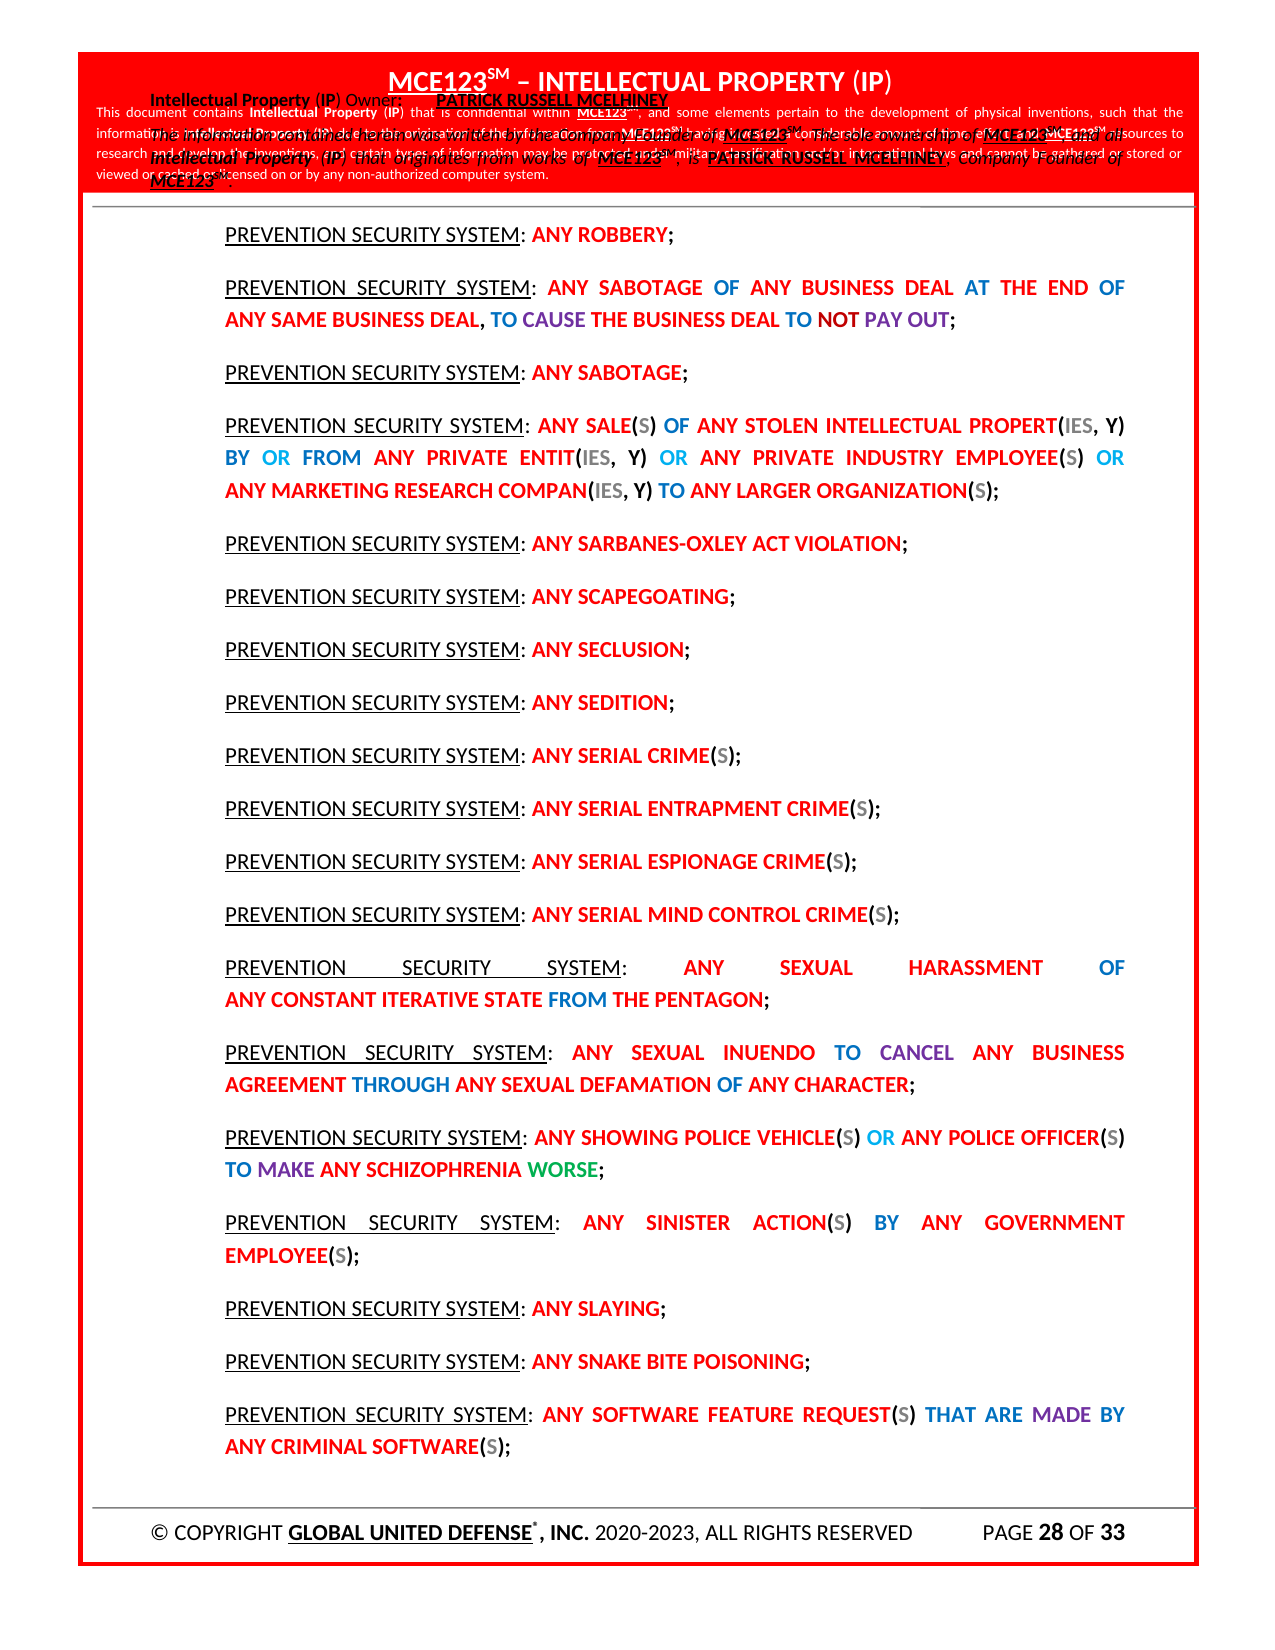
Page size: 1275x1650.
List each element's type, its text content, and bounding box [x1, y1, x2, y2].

text PREVENTION SECURITY SYSTEM: ANY SNAKE BITE POISONING; [225, 1347, 1125, 1375]
text PREVENTION SECURITY SYSTEM: ANY SEXUAL INUENDO TO CANCEL ANY BUSINESS AGREEMENT THROUGH ANY SEXUAL DEFAMATION OF ANY CHARACTER; [225, 1038, 1125, 1098]
text PREVENTION SECURITY SYSTEM: ANY SHOWING POLICE VEHICLE(S) OR ANY POLICE OFFICER(S) TO MAKE ANY SCHIZOPHRENIA WORSE; [225, 1123, 1125, 1183]
text PREVENTION SECURITY SYSTEM: ANY SINISTER ACTION(S) BY ANY GOVERNMENT EMPLOYEE(S); [225, 1208, 1125, 1269]
text PREVENTION SECURITY SYSTEM: ANY SABOTAGE; [225, 358, 1125, 386]
text PREVENTION SECURITY SYSTEM: ANY SERIAL ENTRAPMENT CRIME(S); [225, 794, 1125, 822]
text PREVENTION SECURITY SYSTEM: ANY SERIAL CRIME(S); [225, 741, 1125, 769]
text PREVENTION SECURITY SYSTEM: ANY SERIAL MIND CONTROL CRIME(S); [225, 900, 1125, 928]
text PREVENTION SECURITY SYSTEM: ANY SLAYING; [225, 1294, 1125, 1322]
text PREVENTION SECURITY SYSTEM: ANY SOFTWARE FEATURE REQUEST(S) THAT ARE MADE BY ANY CRIMINAL SOFTWARE(S); [225, 1400, 1125, 1460]
text PREVENTION SECURITY SYSTEM: ANY ROBBERY; [225, 220, 1125, 248]
text PREVENTION SECURITY SYSTEM: ANY SCAPEGOATING; [225, 582, 1125, 610]
text PREVENTION SECURITY SYSTEM: ANY SEXUAL HARASSMENT OF ANY CONSTANT ITERATIVE STATE FROM THE PENTAGON; [225, 953, 1125, 1013]
text PREVENTION SECURITY SYSTEM: ANY SALE(S) OF ANY STOLEN INTELLECTUAL PROPERT(IES, Y) BY OR FROM ANY PRIVATE ENTIT(IES, Y) OR ANY PRIVATE INDUSTRY EMPLOYEE(S) OR ANY MARKETING RESEARCH COMPAN(IES, Y) TO ANY LARGER ORGANIZATION(S); [225, 411, 1125, 504]
text PREVENTION SECURITY SYSTEM: ANY SERIAL ESPIONAGE CRIME(S); [225, 847, 1125, 875]
text PREVENTION SECURITY SYSTEM: ANY SABOTAGE OF ANY BUSINESS DEAL AT THE END OF ANY SAME BUSINESS DEAL, TO CAUSE THE BUSINESS DEAL TO NOT PAY OUT; [225, 273, 1125, 333]
text PREVENTION SECURITY SYSTEM: ANY SECLUSION; [225, 635, 1125, 663]
text PREVENTION SECURITY SYSTEM: ANY SARBANES-OXLEY ACT VIOLATION; [225, 529, 1125, 557]
text PREVENTION SECURITY SYSTEM: ANY SEDITION; [225, 688, 1125, 716]
